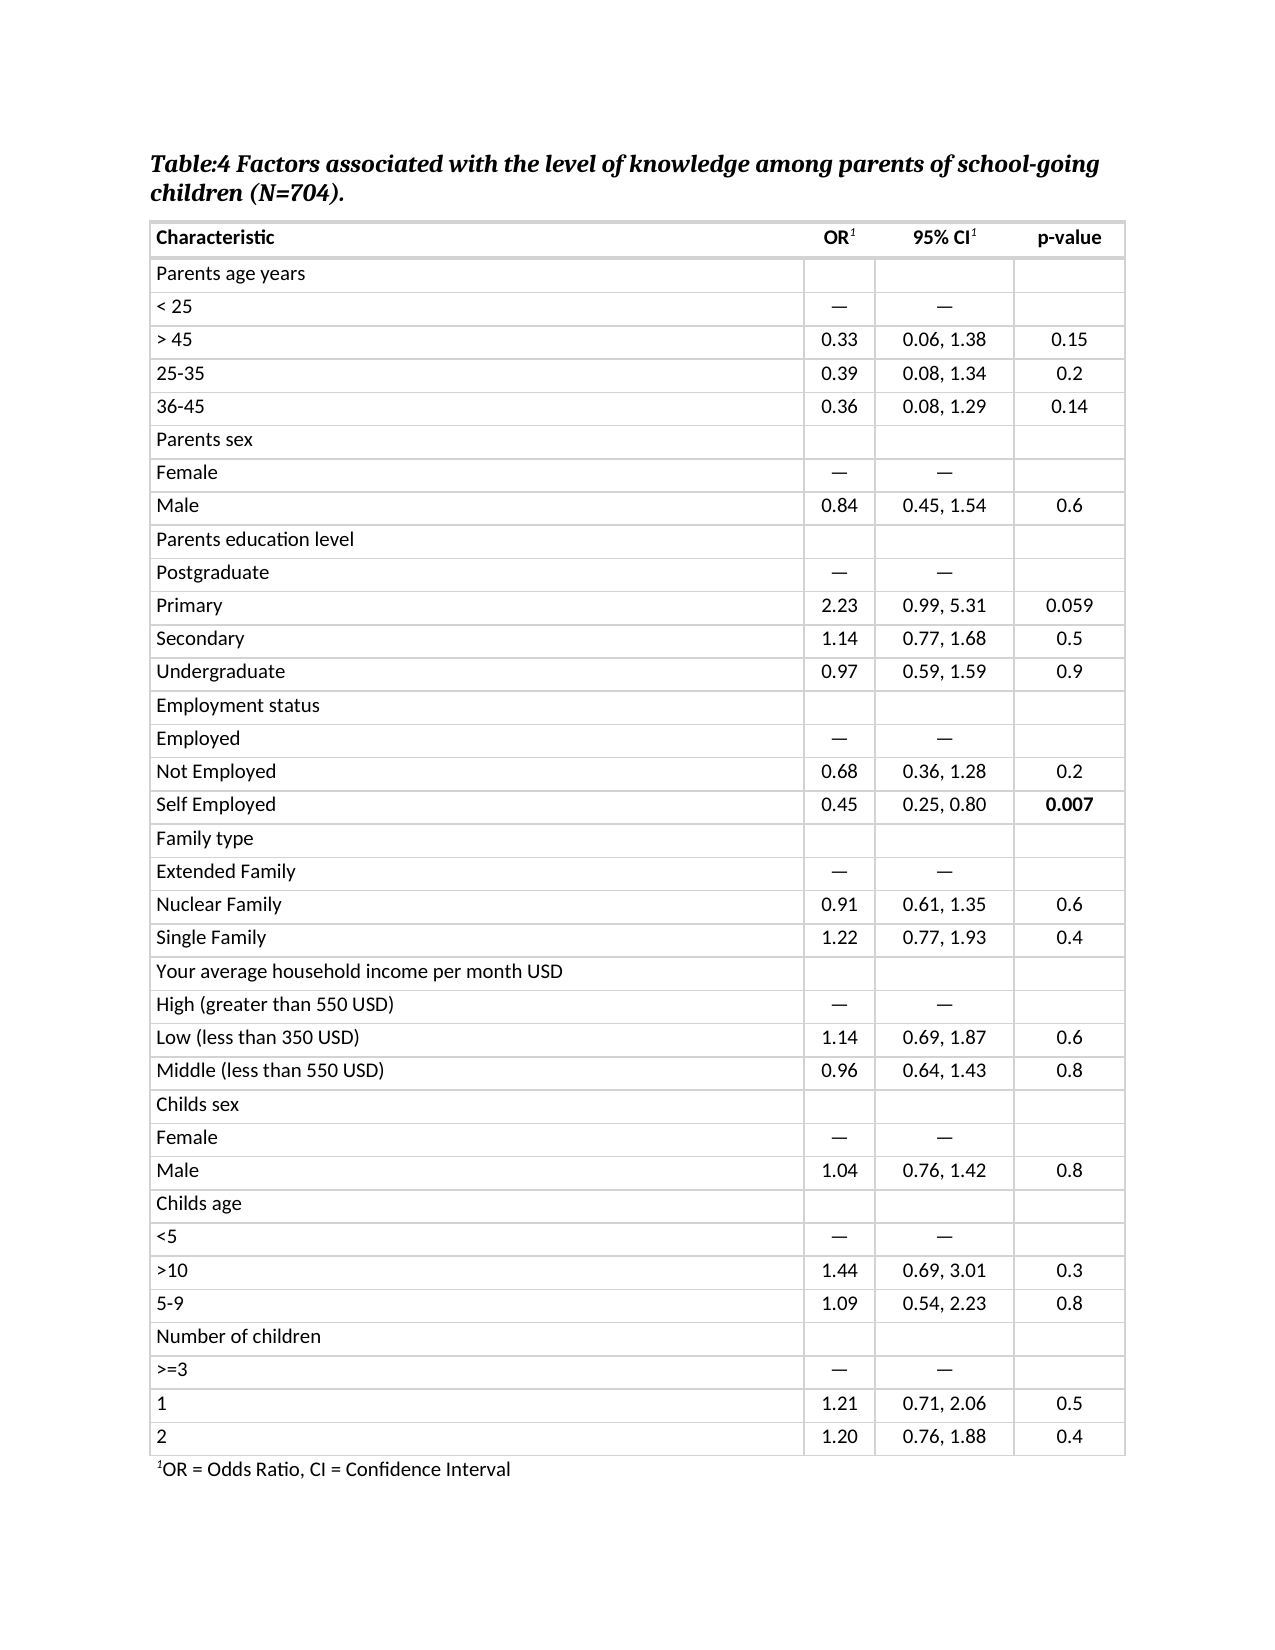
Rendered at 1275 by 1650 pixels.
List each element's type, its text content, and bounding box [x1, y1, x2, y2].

table_cell [1015, 460, 1124, 491]
table_cell [1015, 1191, 1124, 1222]
table_cell [876, 526, 1013, 557]
table_cell 0.5 [1015, 1390, 1124, 1421]
table_cell Postgraduate [151, 559, 803, 591]
table_cell 0.76, 1.88 [876, 1423, 1013, 1455]
table_header p-value [1014, 224, 1124, 256]
table_cell [805, 260, 874, 292]
table_cell 25-35 [151, 360, 803, 391]
table_cell >10 [151, 1257, 803, 1288]
table_cell Male [151, 1157, 803, 1189]
table_cell [1015, 858, 1124, 890]
table_cell 2.23 [805, 592, 874, 624]
table_cell 0.06, 1.38 [876, 327, 1013, 358]
table_cell 1 [151, 1390, 803, 1421]
table_cell High (greater than 550 USD) [151, 991, 803, 1023]
text Table:4 Factors associated with the level of knowledge among parents of school-going children (N=704). [150, 150, 1125, 207]
table_cell 0.69, 1.87 [876, 1024, 1013, 1056]
table_cell 0.36, 1.28 [876, 758, 1013, 790]
table_cell [805, 1191, 874, 1222]
table_cell 1.09 [805, 1290, 874, 1322]
table_cell [876, 1191, 1013, 1222]
table_cell 0.25, 0.80 [876, 792, 1013, 823]
table_cell [876, 1091, 1013, 1122]
table_header 95% CI1 [875, 224, 1014, 256]
table_cell [1015, 991, 1124, 1023]
table_cell — [805, 858, 874, 890]
table_cell 0.91 [805, 891, 874, 923]
table_cell Childs age [151, 1191, 803, 1222]
table_cell Female [151, 1124, 803, 1156]
table_cell [805, 692, 874, 724]
table_cell 0.8 [1015, 1157, 1124, 1189]
table_cell 0.71, 2.06 [876, 1390, 1013, 1421]
table_cell 0.6 [1015, 891, 1124, 923]
table_cell Self Employed [151, 792, 803, 823]
table_cell Childs sex [151, 1091, 803, 1122]
table_cell [1015, 260, 1124, 292]
table_cell 36-45 [151, 393, 803, 424]
table_cell Number of children [151, 1323, 803, 1355]
table_cell [1015, 1091, 1124, 1122]
table_cell [876, 426, 1013, 458]
table_cell >=3 [151, 1357, 803, 1388]
table_cell Low (less than 350 USD) [151, 1024, 803, 1056]
table_cell [1015, 1224, 1124, 1255]
table_cell [1015, 725, 1124, 757]
table_cell Middle (less than 550 USD) [151, 1058, 803, 1089]
table_cell [876, 825, 1013, 857]
table_cell — [876, 858, 1013, 890]
table_cell 0.08, 1.29 [876, 393, 1013, 424]
table_cell 0.77, 1.68 [876, 626, 1013, 657]
table_cell <5 [151, 1224, 803, 1255]
table_cell — [876, 1124, 1013, 1156]
table_cell 0.64, 1.43 [876, 1058, 1013, 1089]
table_cell Male [151, 493, 803, 524]
table_cell [1015, 958, 1124, 989]
table_cell [1015, 1357, 1124, 1388]
table_cell [1015, 825, 1124, 857]
table_cell 1.22 [805, 925, 874, 956]
table_cell — [805, 991, 874, 1023]
table_cell 0.76, 1.42 [876, 1157, 1013, 1189]
table_cell 1.04 [805, 1157, 874, 1189]
table_cell 1OR = Odds Ratio, CI = Confidence Interval [150, 1456, 1125, 1488]
table_cell [1015, 1124, 1124, 1156]
table_cell 0.5 [1015, 626, 1124, 657]
table_cell — [805, 293, 874, 325]
table_cell 0.2 [1015, 360, 1124, 391]
table_cell Not Employed [151, 758, 803, 790]
table_cell — [805, 559, 874, 591]
table_cell 0.007 [1015, 792, 1124, 823]
table_cell 0.61, 1.35 [876, 891, 1013, 923]
table_cell — [805, 460, 874, 491]
table_cell [1015, 692, 1124, 724]
table_cell 1.20 [805, 1423, 874, 1455]
table_cell 0.54, 2.23 [876, 1290, 1013, 1322]
table_cell 0.6 [1015, 493, 1124, 524]
table_cell [805, 825, 874, 857]
table_cell 1.21 [805, 1390, 874, 1421]
table_cell 0.69, 3.01 [876, 1257, 1013, 1288]
table_cell 0.15 [1015, 327, 1124, 358]
table_cell [1015, 293, 1124, 325]
table_cell — [876, 991, 1013, 1023]
table_cell 0.2 [1015, 758, 1124, 790]
table_cell — [876, 725, 1013, 757]
table_cell [805, 426, 874, 458]
table_cell 0.08, 1.34 [876, 360, 1013, 391]
table_cell 0.33 [805, 327, 874, 358]
table_cell 0.68 [805, 758, 874, 790]
table_cell [1015, 426, 1124, 458]
table_cell 0.45, 1.54 [876, 493, 1013, 524]
table_header OR1 [804, 224, 875, 256]
table_cell 0.4 [1015, 925, 1124, 956]
table_cell 0.8 [1015, 1058, 1124, 1089]
table_cell 0.39 [805, 360, 874, 391]
table_cell [1015, 1323, 1124, 1355]
table_cell Primary [151, 592, 803, 624]
table_cell 0.14 [1015, 393, 1124, 424]
table_cell 0.9 [1015, 659, 1124, 690]
table_cell Employed [151, 725, 803, 757]
table_cell 0.77, 1.93 [876, 925, 1013, 956]
table_cell 0.99, 5.31 [876, 592, 1013, 624]
table_cell — [805, 1224, 874, 1255]
table_cell 0.6 [1015, 1024, 1124, 1056]
table_cell 5-9 [151, 1290, 803, 1322]
table_cell Nuclear Family [151, 891, 803, 923]
table_cell — [876, 460, 1013, 491]
table_cell Parents age years [151, 260, 803, 292]
table_cell — [805, 1357, 874, 1388]
table_cell 1.14 [805, 1024, 874, 1056]
table_cell [805, 526, 874, 557]
table_cell 0.3 [1015, 1257, 1124, 1288]
table_cell Family type [151, 825, 803, 857]
table_cell — [805, 1124, 874, 1156]
table_cell — [876, 559, 1013, 591]
table_cell — [876, 1357, 1013, 1388]
table_cell Extended Family [151, 858, 803, 890]
table_cell 0.45 [805, 792, 874, 823]
table_cell Undergraduate [151, 659, 803, 690]
table_cell 0.84 [805, 493, 874, 524]
table_cell 0.36 [805, 393, 874, 424]
table_cell Parents education level [151, 526, 803, 557]
table_cell 0.59, 1.59 [876, 659, 1013, 690]
table_cell [805, 1323, 874, 1355]
table_cell 0.4 [1015, 1423, 1124, 1455]
table_cell 1.44 [805, 1257, 874, 1288]
table_cell [876, 260, 1013, 292]
table_cell [805, 1091, 874, 1122]
table_cell [1015, 526, 1124, 557]
table_cell Secondary [151, 626, 803, 657]
table_cell [876, 958, 1013, 989]
table_cell [805, 958, 874, 989]
table_cell < 25 [151, 293, 803, 325]
table_cell — [805, 725, 874, 757]
table_cell [1015, 559, 1124, 591]
table_cell Your average household income per month USD [151, 958, 803, 989]
table_cell Parents sex [151, 426, 803, 458]
table_cell 0.96 [805, 1058, 874, 1089]
table_cell Single Family [151, 925, 803, 956]
table_cell 0.059 [1015, 592, 1124, 624]
table_cell [876, 1323, 1013, 1355]
table_cell > 45 [151, 327, 803, 358]
table_cell — [876, 1224, 1013, 1255]
table_header Characteristic [151, 224, 804, 256]
table_cell 2 [151, 1423, 803, 1455]
table_cell 1.14 [805, 626, 874, 657]
table_cell 0.8 [1015, 1290, 1124, 1322]
table_cell Female [151, 460, 803, 491]
table_cell — [876, 293, 1013, 325]
table_cell 0.97 [805, 659, 874, 690]
table_cell Employment status [151, 692, 803, 724]
table_cell [876, 692, 1013, 724]
